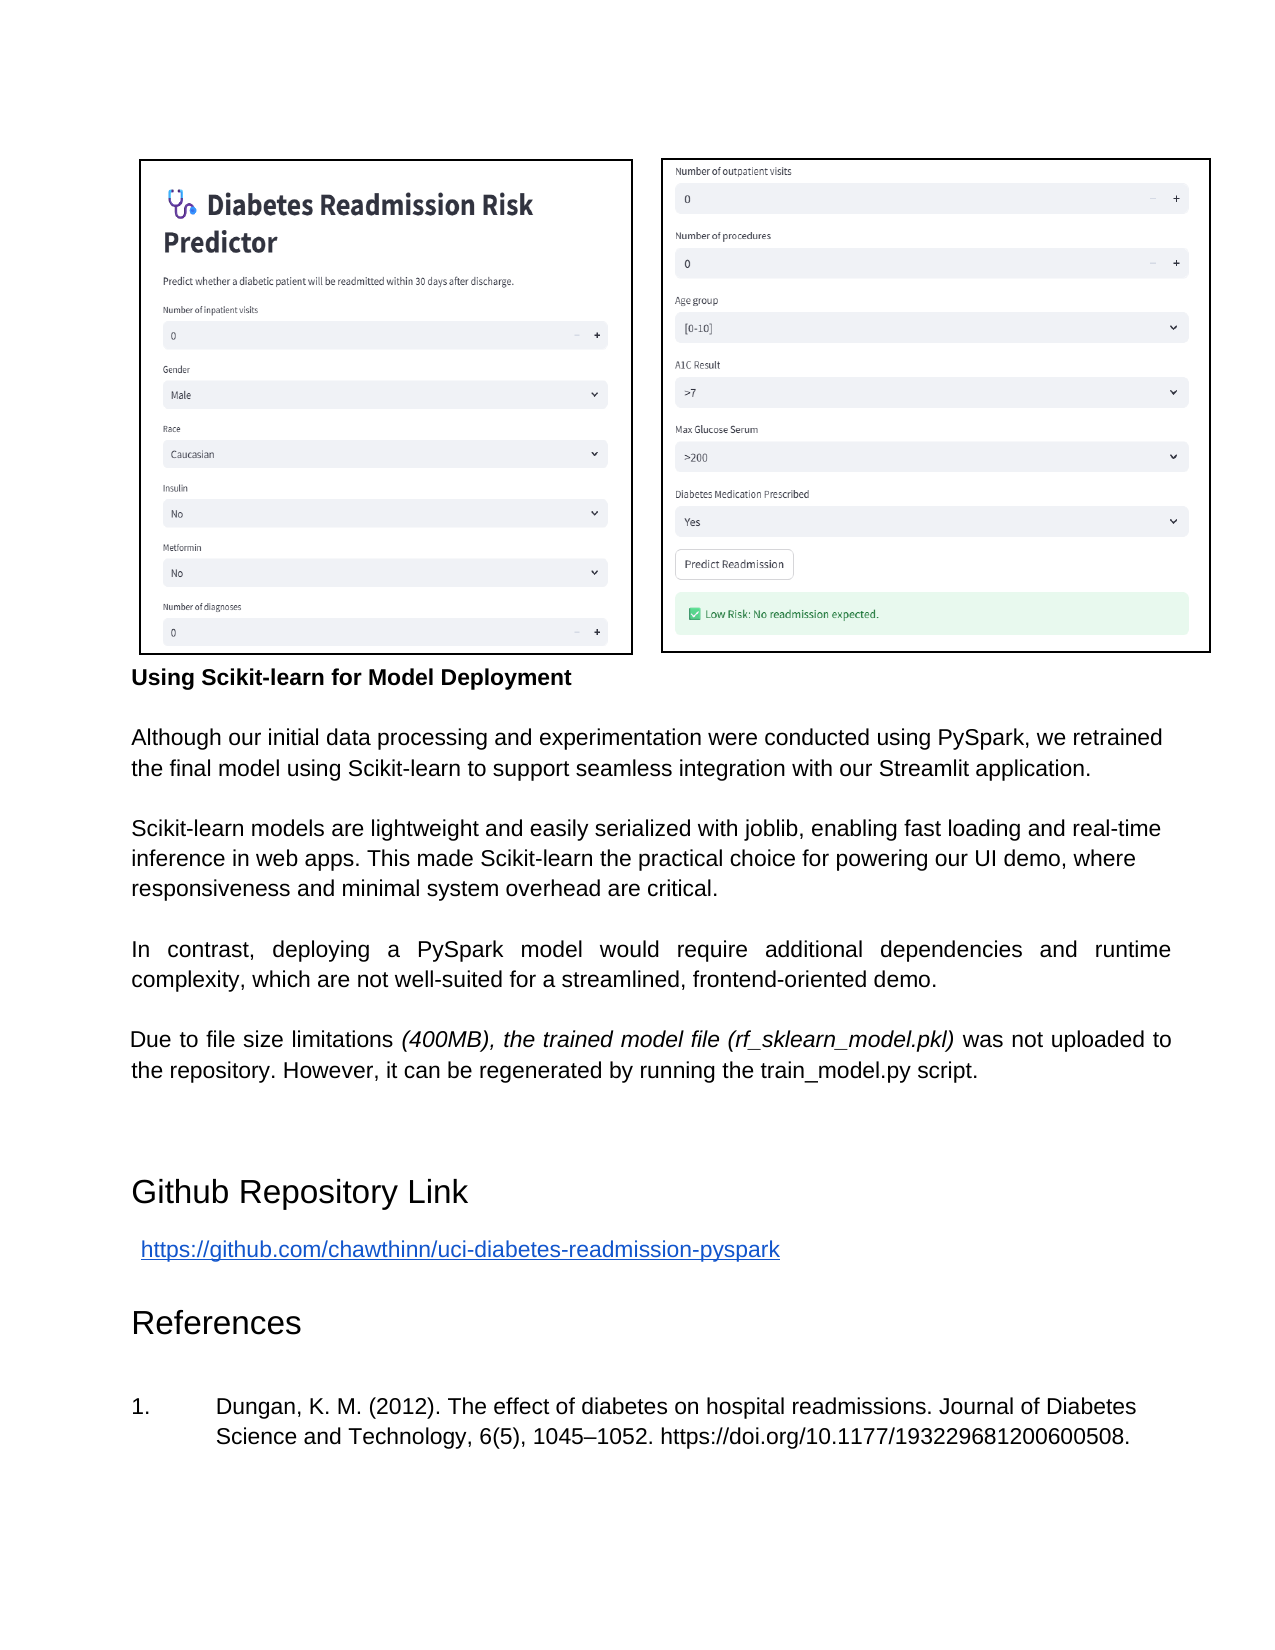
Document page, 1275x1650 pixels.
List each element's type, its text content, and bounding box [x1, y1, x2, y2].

text Scikit-learn models are lightweight and easily serialized with joblib, enabling fast loading and real-time [131, 815, 1172, 841]
text Although our initial data processing and experimentation were conducted using PySpark, we retrained [131, 724, 1172, 751]
picture [141, 161, 631, 653]
subtitle References [112, 1303, 1172, 1342]
text Due to file size limitations (400MB), the trained model file (rf_sklearn_model.pkl) was not uploaded to the repository. However, it can be regenerated by running the train_model.py script. [122, 1026, 1172, 1083]
subtitle Github Repository Link [122, 1172, 1172, 1211]
text the final model using Scikit-learn to support seamless integration with our Streamlit application. [131, 754, 1172, 781]
text In contrast, deploying a PySpark model would require additional dependencies and runtime complexity, which are not well-suited for a streamlined, frontend-oriented demo. [131, 936, 1172, 992]
text inference in web apps. This made Scikit-learn the practical choice for powering our UI demo, where [131, 845, 1172, 872]
list Dungan, K. M. (2012). The effect of diabetes on hospital readmissions. Journal of Diabetes Science and Technology, 6(5), 1045–1052. https://doi.org/10.1177/193229681200600508. [131, 1393, 1172, 1449]
text https://github.com/chawthinn/uci-diabetes-readmission-pyspark [141, 1236, 1172, 1262]
text Using Scikit-learn for Model Deployment [131, 664, 1172, 690]
picture [663, 160, 1209, 651]
text responsiveness and minimal system overhead are critical. [131, 875, 1172, 902]
